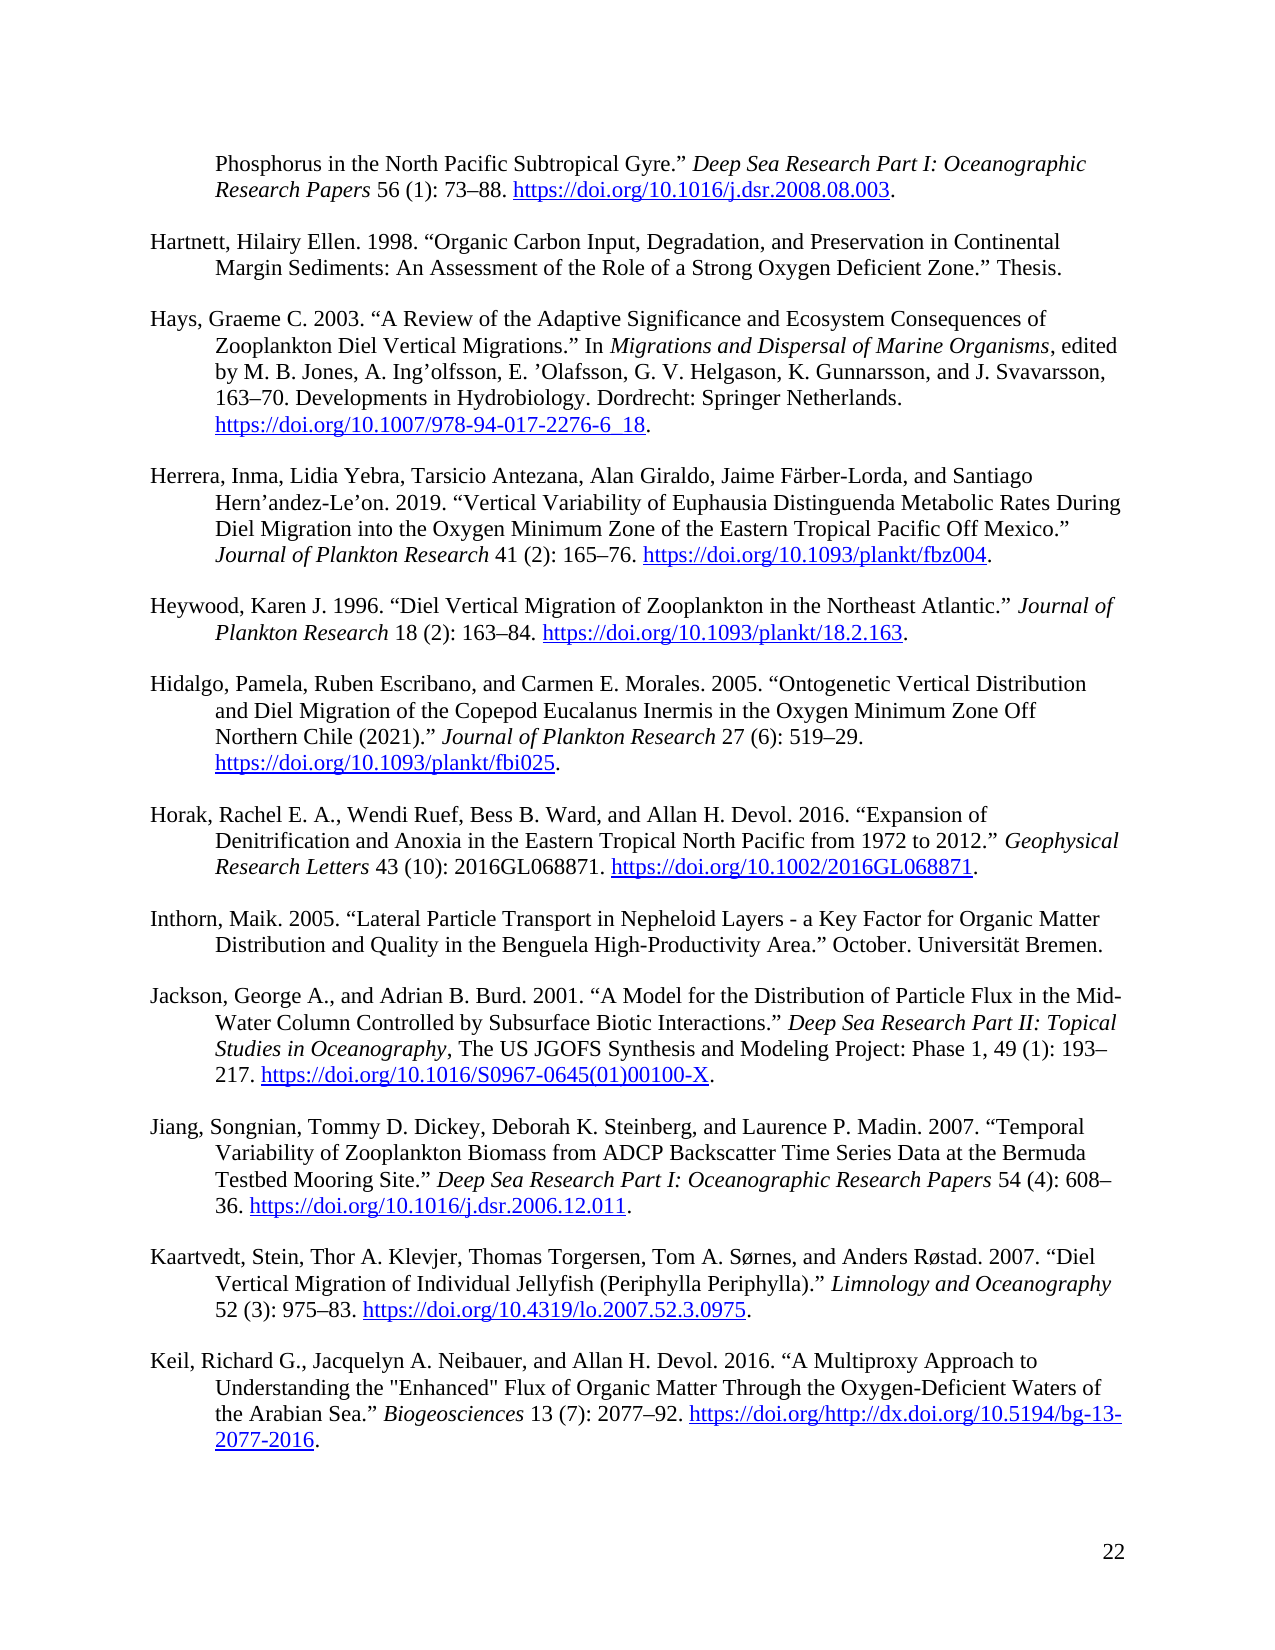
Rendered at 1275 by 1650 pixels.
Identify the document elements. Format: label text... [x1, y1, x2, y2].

text Hartnett, Hilairy Ellen. 1998. “Organic Carbon Input, Degradation, and Preservation in Continental Margin Sediments: An Assessment of the Role of a Strong Oxygen Deficient Zone.” Thesis. [150, 228, 1125, 280]
text Jackson, George A., and Adrian B. Burd. 2001. “A Model for the Distribution of Particle Flux in the Mid-Water Column Controlled by Subsurface Biotic Interactions.” Deep Sea Research Part II: Topical Studies in Oceanography, The US JGOFS Synthesis and Modeling Project: Phase 1, 49 (1): 193–217. https://doi.org/10.1016/S0967-0645(01)00100-X. [150, 982, 1125, 1088]
text Jiang, Songnian, Tommy D. Dickey, Deborah K. Steinberg, and Laurence P. Madin. 2007. “Temporal Variability of Zooplankton Biomass from ADCP Backscatter Time Series Data at the Bermuda Testbed Mooring Site.” Deep Sea Research Part I: Oceanographic Research Papers 54 (4): 608–36. https://doi.org/10.1016/j.dsr.2006.12.011. [150, 1113, 1125, 1218]
text Inthorn, Maik. 2005. “Lateral Particle Transport in Nepheloid Layers - a Key Factor for Organic Matter Distribution and Quality in the Benguela High-Productivity Area.” October. Universität Bremen. [150, 905, 1125, 957]
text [150, 150, 1125, 203]
text Keil, Richard G., Jacquelyn A. Neibauer, and Allan H. Devol. 2016. “A Multiproxy Approach to Understanding the "Enhanced" Flux of Organic Matter Through the Oxygen-Deficient Waters of the Arabian Sea.” Biogeosciences 13 (7): 2077–92. https://doi.org/http://dx.doi.org/10.5194/bg-13-2077-2016. [150, 1347, 1125, 1453]
text Horak, Rachel E. A., Wendi Ruef, Bess B. Ward, and Allan H. Devol. 2016. “Expansion of Denitrification and Anoxia in the Eastern Tropical North Pacific from 1972 to 2012.” Geophysical Research Letters 43 (10): 2016GL068871. https://doi.org/10.1002/2016GL068871. [150, 801, 1125, 880]
text Herrera, Inma, Lidia Yebra, Tarsicio Antezana, Alan Giraldo, Jaime Färber-Lorda, and Santiago Hern’andez-Le’on. 2019. “Vertical Variability of Euphausia Distinguenda Metabolic Rates During Diel Migration into the Oxygen Minimum Zone of the Eastern Tropical Pacific Off Mexico.” Journal of Plankton Research 41 (2): 165–76. https://doi.org/10.1093/plankt/fbz004. [150, 462, 1125, 568]
text Kaartvedt, Stein, Thor A. Klevjer, Thomas Torgersen, Tom A. Sørnes, and Anders Røstad. 2007. “Diel Vertical Migration of Individual Jellyfish (Periphylla Periphylla).” Limnology and Oceanography 52 (3): 975–83. https://doi.org/10.4319/lo.2007.52.3.0975. [150, 1243, 1125, 1322]
text Hays, Graeme C. 2003. “A Review of the Adaptive Significance and Ecosystem Consequences of Zooplankton Diel Vertical Migrations.” In Migrations and Dispersal of Marine Organisms, edited by M. B. Jones, A. Ing’olfsson, E. ’Olafsson, G. V. Helgason, K. Gunnarsson, and J. Svavarsson, 163–70. Developments in Hydrobiology. Dordrecht: Springer Netherlands. https://doi.org/10.1007/978-94-017-2276-6_18. [150, 305, 1125, 437]
text Hidalgo, Pamela, Ruben Escribano, and Carmen E. Morales. 2005. “Ontogenetic Vertical Distribution and Diel Migration of the Copepod Eucalanus Inermis in the Oxygen Minimum Zone Off Northern Chile (2021).” Journal of Plankton Research 27 (6): 519–29. https://doi.org/10.1093/plankt/fbi025. [150, 670, 1125, 776]
text Heywood, Karen J. 1996. “Diel Vertical Migration of Zooplankton in the Northeast Atlantic.” Journal of Plankton Research 18 (2): 163–84. https://doi.org/10.1093/plankt/18.2.163. [150, 593, 1125, 645]
